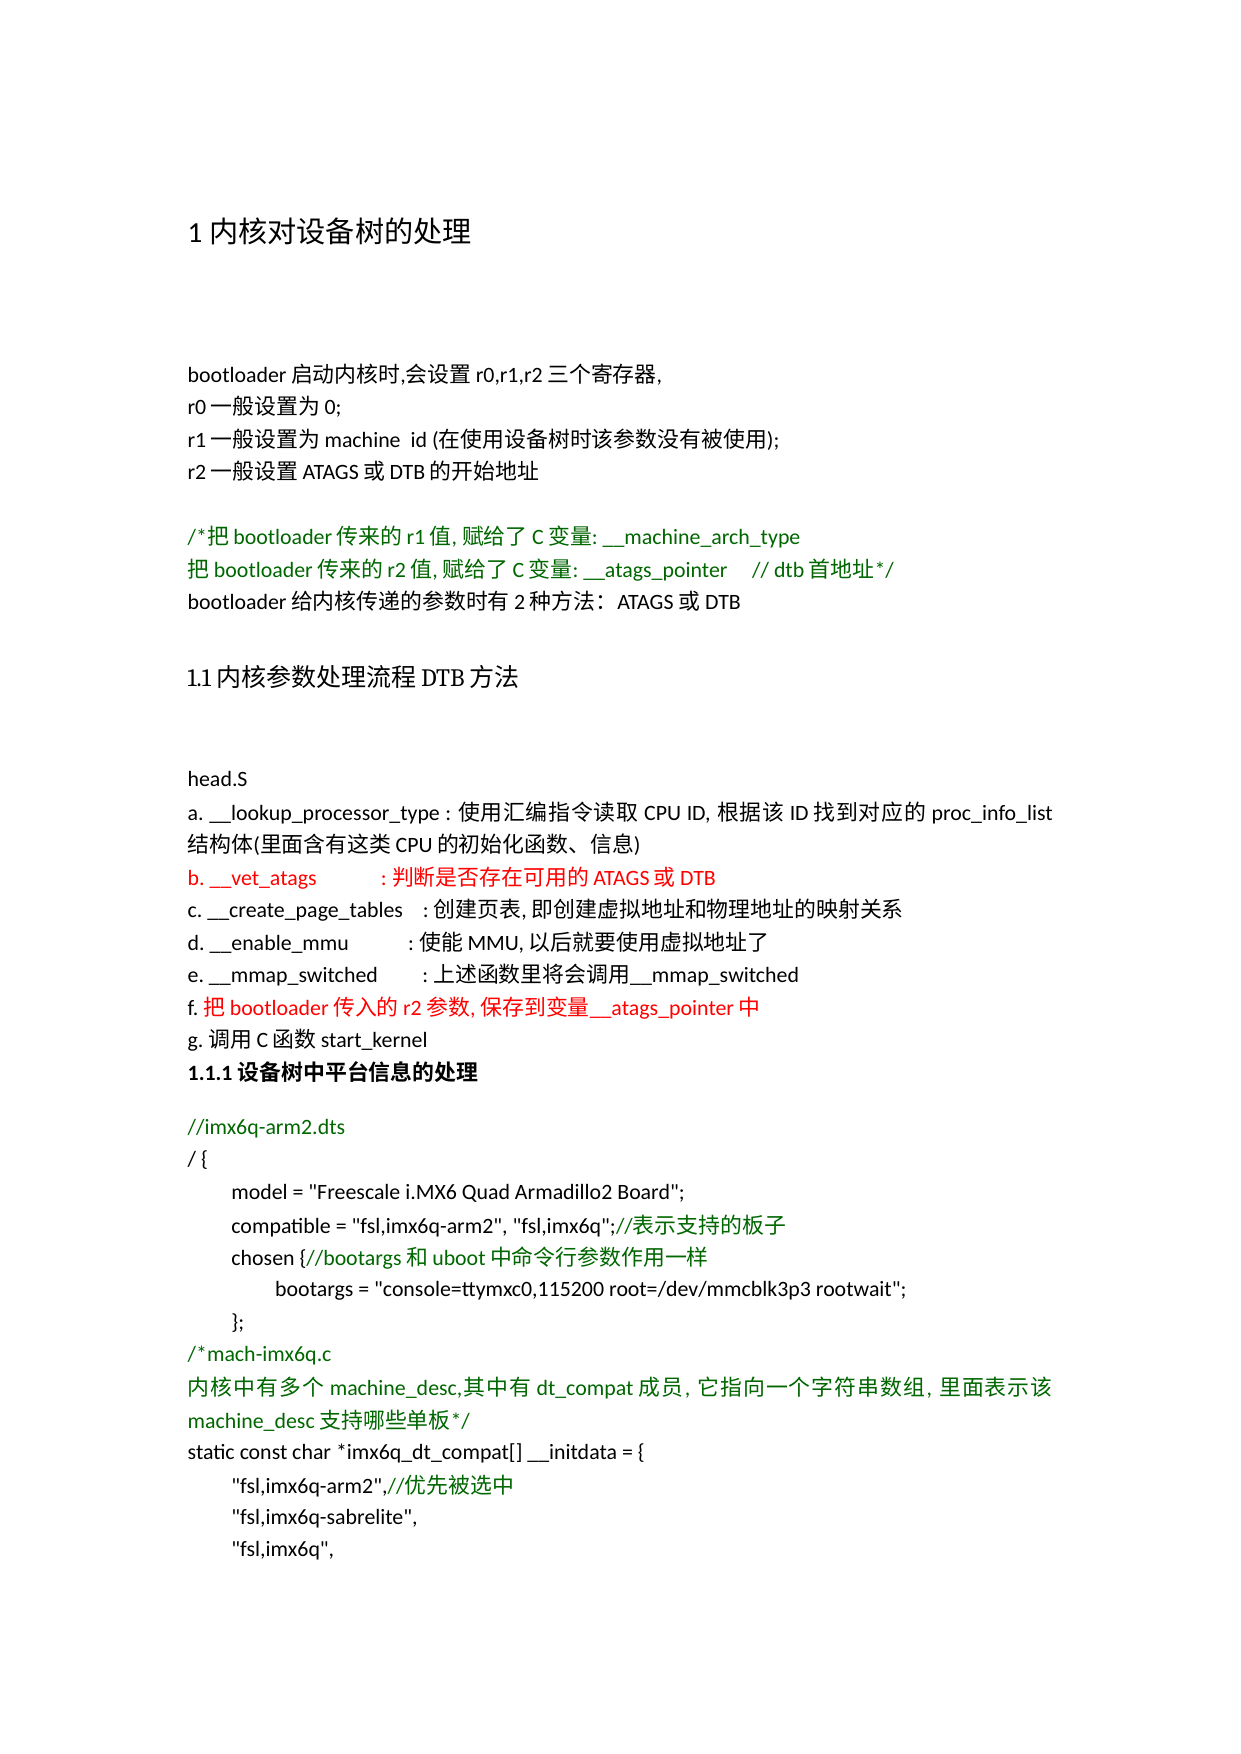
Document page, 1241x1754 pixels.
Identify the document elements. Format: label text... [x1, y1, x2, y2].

text model = "Freescale i.MX6 Quad Armadillo2 Board"; [187, 1175, 1053, 1207]
subtitle 1.1.1 设备树中平台信息的处理 [187, 1054, 1053, 1087]
text r1一般设置为machine id (在使用设备树时该参数没有被使用); [187, 421, 1053, 454]
text head.S [187, 762, 1053, 794]
text compatible = "fsl,imx6q-arm2", "fsl,imx6q";//表示支持的板子 [187, 1207, 1053, 1240]
text e. __mmap_switched : 上述函数里将会调用__mmap_switched [187, 957, 1053, 989]
subtitle 1 内核对设备树的处理 [187, 197, 1053, 262]
text g. 调用C函数start_kernel [187, 1022, 1053, 1054]
text "fsl,imx6q-sabrelite", [187, 1500, 1053, 1532]
text a. __lookup_processor_type : 使用汇编指令读取CPU ID, 根据该ID找到对应的proc_info_list结构体(里面含有这类CPU的初始化函数、信息) [187, 794, 1053, 859]
subtitle 1.1内核参数处理流程DTB方法 [187, 643, 1053, 708]
text r2一般设置ATAGS或DTB的开始地址 [187, 454, 1053, 486]
text bootloader启动内核时,会设置r0,r1,r2三个寄存器, [187, 356, 1053, 389]
text 把bootloader传来的r2值, 赋给了C变量: __atags_pointer // dtb首地址*/ [187, 551, 1053, 584]
text /*mach-imx6q.c [187, 1337, 1053, 1370]
text chosen {//bootargs和uboot中命令行参数作用一样 [187, 1240, 1053, 1272]
text d. __enable_mmu : 使能MMU, 以后就要使用虚拟地址了 [187, 924, 1053, 957]
text bootargs = "console=ttymxc0,115200 root=/dev/mmcblk3p3 rootwait"; [187, 1272, 1053, 1305]
text c. __create_page_tables : 创建页表, 即创建虚拟地址和物理地址的映射关系 [187, 892, 1053, 924]
text }; [187, 1305, 1053, 1337]
text r0一般设置为0; [187, 389, 1053, 421]
text /*把bootloader传来的r1值, 赋给了C变量: __machine_arch_type [187, 519, 1053, 551]
text static const char *imx6q_dt_compat[] __initdata = { [187, 1435, 1053, 1467]
text b. __vet_atags : 判断是否存在可用的ATAGS或DTB [187, 859, 1053, 892]
text "fsl,imx6q-arm2",//优先被选中 [187, 1467, 1053, 1500]
text bootloader给内核传递的参数时有2种方法：ATAGS 或 DTB [187, 584, 1053, 616]
text / { [187, 1142, 1053, 1175]
text "fsl,imx6q", [187, 1532, 1053, 1565]
text //imx6q-arm2.dts [187, 1110, 1053, 1142]
text 内核中有多个machine_desc,其中有dt_compat成员, 它指向一个字符串数组, 里面表示该machine_desc支持哪些单板*/ [187, 1370, 1053, 1435]
text f. 把bootloader传入的r2参数, 保存到变量__atags_pointer中 [187, 989, 1053, 1022]
